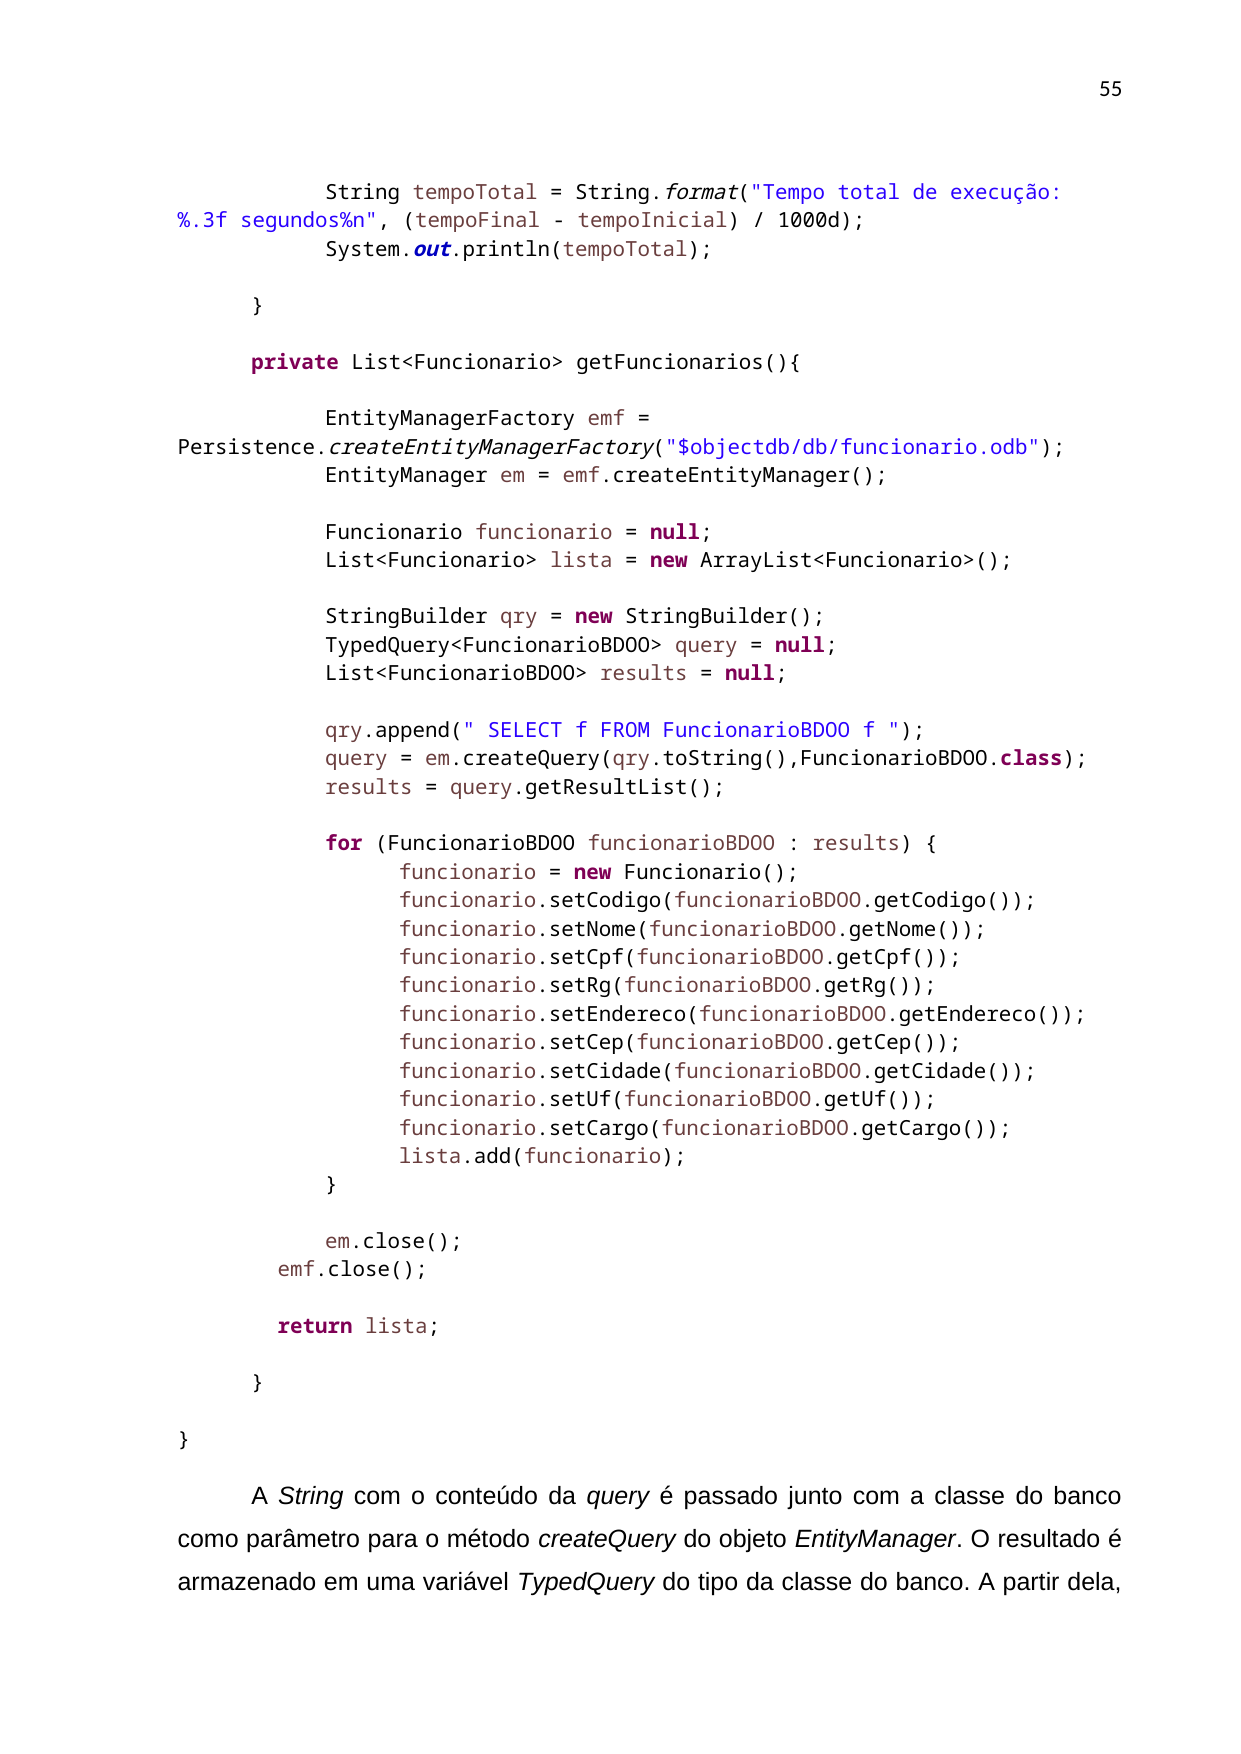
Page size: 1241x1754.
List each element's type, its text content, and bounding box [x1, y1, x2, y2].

text EntityManagerFactory emf = Persistence.createEntityManagerFactory("$objectdb/db/funcionario.odb"); [177, 403, 1122, 460]
text funcionario.setRg(funcionarioBDOO.getRg()); [177, 971, 1122, 999]
text funcionario.setCargo(funcionarioBDOO.getCargo()); [177, 1113, 1122, 1141]
text em.close(); [177, 1226, 1122, 1254]
text System.out.println(tempoTotal); [177, 234, 1122, 262]
text funcionario = new Funcionario(); [177, 857, 1122, 885]
text } [177, 291, 1122, 319]
text funcionario.setNome(funcionarioBDOO.getNome()); [177, 914, 1122, 942]
text query = em.createQuery(qry.toString(),FuncionarioBDOO.class); [177, 743, 1122, 772]
text List<Funcionario> lista = new ArrayList<Funcionario>(); [177, 545, 1122, 574]
text } [177, 1424, 1122, 1452]
text for (FuncionarioBDOO funcionarioBDOO : results) { [177, 828, 1122, 857]
text lista.add(funcionario); [177, 1141, 1122, 1169]
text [177, 1481, 1122, 1596]
text private List<Funcionario> getFuncionarios(){ [177, 347, 1122, 375]
text String tempoTotal = String.format("Tempo total de execução: %.3f segundos%n", (tempoFinal - tempoInicial) / 1000d); [177, 177, 1122, 234]
text qry.append(" SELECT f FROM FuncionarioBDOO f "); [177, 715, 1122, 743]
text TypedQuery<FuncionarioBDOO> query = null; [177, 630, 1122, 658]
text funcionario.setCidade(funcionarioBDOO.getCidade()); [177, 1056, 1122, 1084]
text results = query.getResultList(); [177, 772, 1122, 800]
text StringBuilder qry = new StringBuilder(); [177, 602, 1122, 630]
text emf.close(); [177, 1254, 1122, 1283]
text } [177, 1367, 1122, 1396]
text funcionario.setCep(funcionarioBDOO.getCep()); [177, 1027, 1122, 1056]
text Funcionario funcionario = null; [177, 517, 1122, 545]
text funcionario.setCpf(funcionarioBDOO.getCpf()); [177, 942, 1122, 971]
text EntityManager em = emf.createEntityManager(); [177, 460, 1122, 489]
text funcionario.setCodigo(funcionarioBDOO.getCodigo()); [177, 885, 1122, 914]
text return lista; [177, 1311, 1122, 1339]
text List<FuncionarioBDOO> results = null; [177, 658, 1122, 687]
text funcionario.setEndereco(funcionarioBDOO.getEndereco()); [177, 999, 1122, 1027]
text funcionario.setUf(funcionarioBDOO.getUf()); [177, 1084, 1122, 1113]
text } [177, 1169, 1122, 1198]
